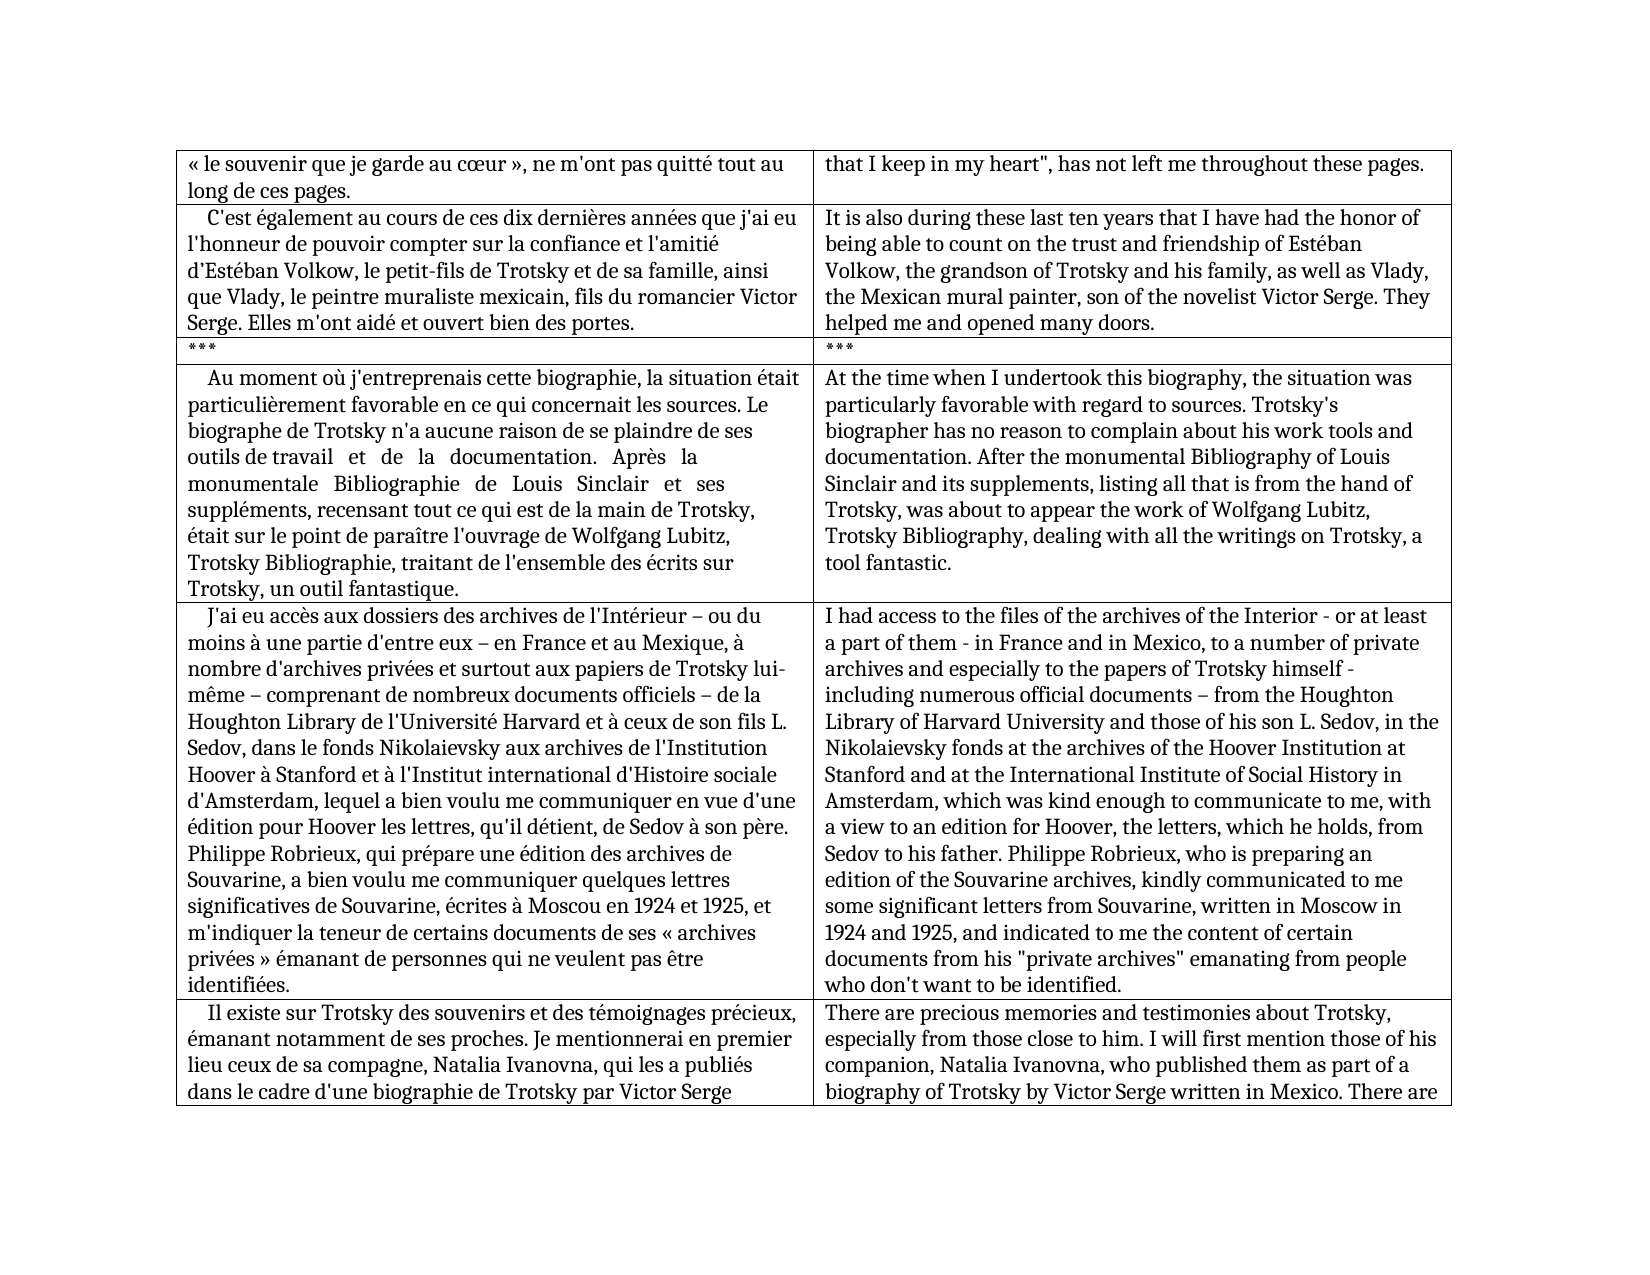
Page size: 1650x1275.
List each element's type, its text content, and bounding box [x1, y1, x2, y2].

table_cell It is also during these last ten years that I have had the honor of being able to count on the trust and friendship of Estéban Volkow, the grandson of Trotsky and his family, as well as Vlady, the Mexican mural painter, son of the novelist Victor Serge. They helped me and opened many doors. [814, 205, 1451, 337]
table_cell I had access to the files of the archives of the Interior - or at least a part of them - in France and in Mexico, to a number of private archives and especially to the papers of Trotsky himself - including numerous official documents – from the Houghton Library of Harvard University and those of his son L. Sedov, in the Nikolaievsky fonds at the archives of the Hoover Institution at Stanford and at the International Institute of Social History in Amsterdam, which was kind enough to communicate to me, with a view to an edition for Hoover, the letters, which he holds, from Sedov to his father. Philippe Robrieux, who is preparing an edition of the Souvarine archives, kindly communicated to me some significant letters from Souvarine, written in Moscow in 1924 and 1925, and indicated to me the content of certain documents from his "private archives" emanating from people who don't want to be identified. [814, 603, 1451, 998]
table_cell C'est également au cours de ces dix dernières années que j'ai eu l'honneur de pouvoir compter sur la confiance et l'amitié d’Estéban Volkow, le petit-fils de Trotsky et de sa famille, ainsi que Vlady, le peintre muraliste mexicain, fils du romancier Victor Serge. Elles m'ont aidé et ouvert bien des portes. [177, 205, 813, 337]
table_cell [814, 151, 1451, 204]
table_cell Au moment où j'entreprenais cette biographie, la situation était particulièrement favorable en ce qui concernait les sources. Le biographe de Trotsky n'a aucune raison de se plaindre de ses outils de travail et de la documentation. Après la monumentale Bibliographie de Louis Sinclair et ses suppléments, recensant tout ce qui est de la main de Trotsky, était sur le point de paraître l'ouvrage de Wolfgang Lubitz, Trotsky Bibliographie, traitant de l'ensemble des écrits sur Trotsky, un outil fantastique. [177, 365, 813, 602]
table_cell *** [177, 338, 813, 364]
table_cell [177, 151, 813, 204]
table_cell At the time when I undertook this biography, the situation was particularly favorable with regard to sources. Trotsky's biographer has no reason to complain about his work tools and documentation. After the monumental Bibliography of Louis Sinclair and its supplements, listing all that is from the hand of Trotsky, was about to appear the work of Wolfgang Lubitz, Trotsky Bibliography, dealing with all the writings on Trotsky, a tool fantastic. [814, 365, 1451, 602]
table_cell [177, 1000, 813, 1105]
table_cell J'ai eu accès aux dossiers des archives de l'Intérieur – ou du moins à une partie d'entre eux – en France et au Mexique, à nombre d'archives privées et surtout aux papiers de Trotsky lui-même – comprenant de nombreux documents officiels – de la Houghton Library de l'Université Harvard et à ceux de son fils L. Sedov, dans le fonds Nikolaievsky aux archives de l'Institution Hoover à Stanford et à l'Institut international d'Histoire sociale d'Amsterdam, lequel a bien voulu me communiquer en vue d'une édition pour Hoover les lettres, qu'il détient, de Sedov à son père. Philippe Robrieux, qui prépare une édition des archives de Souvarine, a bien voulu me communiquer quelques lettres significatives de Souvarine, écrites à Moscou en 1924 et 1925, et m'indiquer la teneur de certains documents de ses « archives privées » émanant de personnes qui ne veulent pas être identifiées. [177, 603, 813, 998]
table_cell *** [814, 338, 1451, 364]
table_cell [814, 1000, 1451, 1105]
